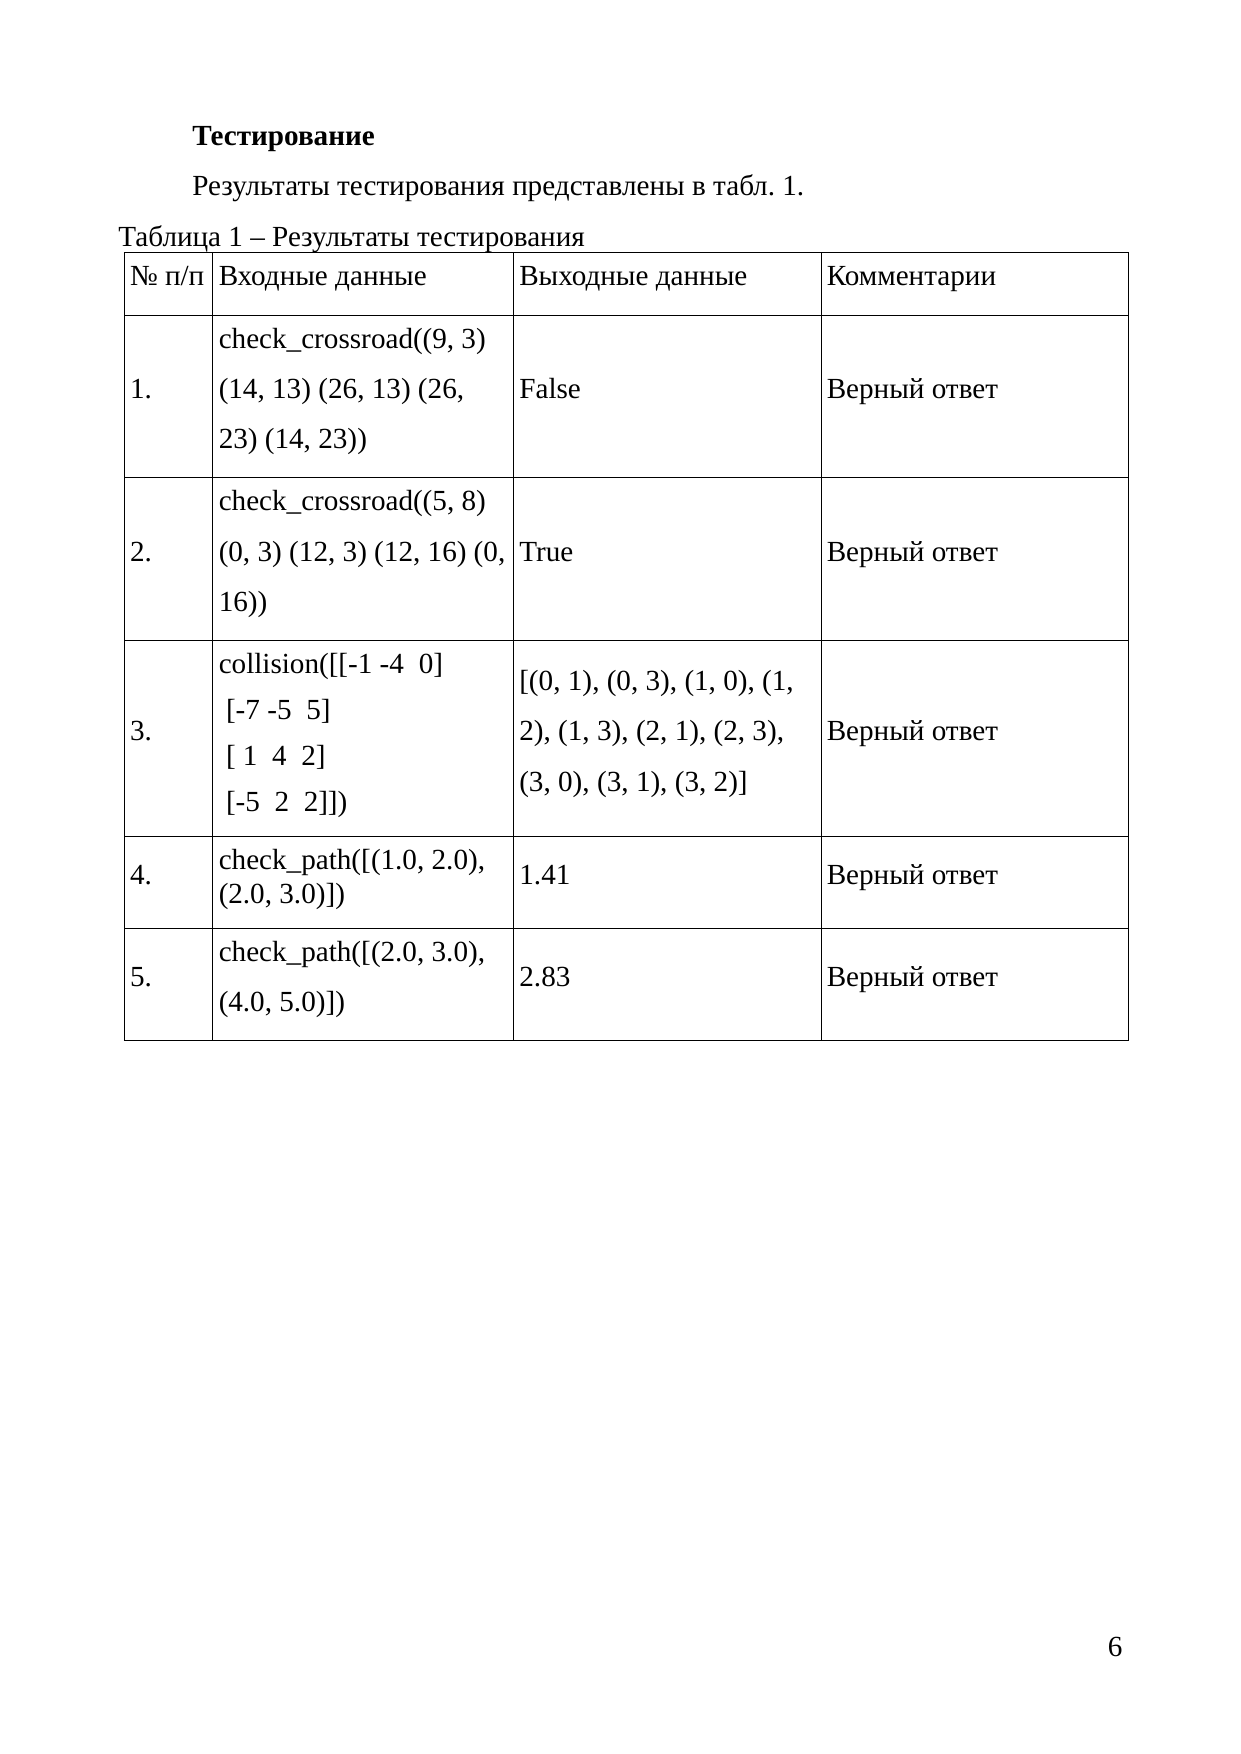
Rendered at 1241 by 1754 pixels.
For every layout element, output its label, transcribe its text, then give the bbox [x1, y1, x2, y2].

table_header Комментарии [822, 253, 1128, 314]
table_cell check_crossroad((5, 8) (0, 3) (12, 3) (12, 16) (0, 16)) [213, 478, 513, 640]
table_header Входные данные [213, 253, 513, 314]
table_cell check_crossroad((9, 3) (14, 13) (26, 13) (26, 23) (14, 23)) [213, 316, 513, 477]
table_cell [(0, 1), (0, 3), (1, 0), (1, 2), (1, 3), (2, 1), (2, 3), (3, 0), (3, 1), (3, 2)] [514, 641, 821, 836]
text Результаты тестирования представлены в табл. 1. [118, 168, 1122, 202]
table_cell check_path([(1.0, 2.0), (2.0, 3.0)]) [213, 837, 513, 928]
table_cell Верный ответ [822, 478, 1128, 640]
text Таблица 1 – Результаты тестирования [118, 219, 1122, 252]
table_cell Верный ответ [822, 837, 1128, 928]
table_cell 4. [125, 837, 212, 928]
table_cell 3. [125, 641, 212, 836]
table_cell check_path([(2.0, 3.0), (4.0, 5.0)]) [213, 929, 513, 1040]
table_cell Верный ответ [822, 929, 1128, 1040]
table_cell Верный ответ [822, 316, 1128, 477]
table_cell False [514, 316, 821, 477]
table_cell 1. [125, 316, 212, 477]
table_cell True [514, 478, 821, 640]
table_header № п/п [125, 253, 212, 314]
table_header Выходные данные [514, 253, 821, 314]
table_cell 2.83 [514, 929, 821, 1040]
table_cell collision([[-1 -4 0] [-7 -5 5] [ 1 4 2] [-5 2 2]]) [213, 641, 513, 836]
table_cell 1.41 [514, 837, 821, 928]
subtitle Тестирование [118, 118, 1122, 152]
table_cell 2. [125, 478, 212, 640]
table_cell Верный ответ [822, 641, 1128, 836]
table_cell 5. [125, 929, 212, 1040]
